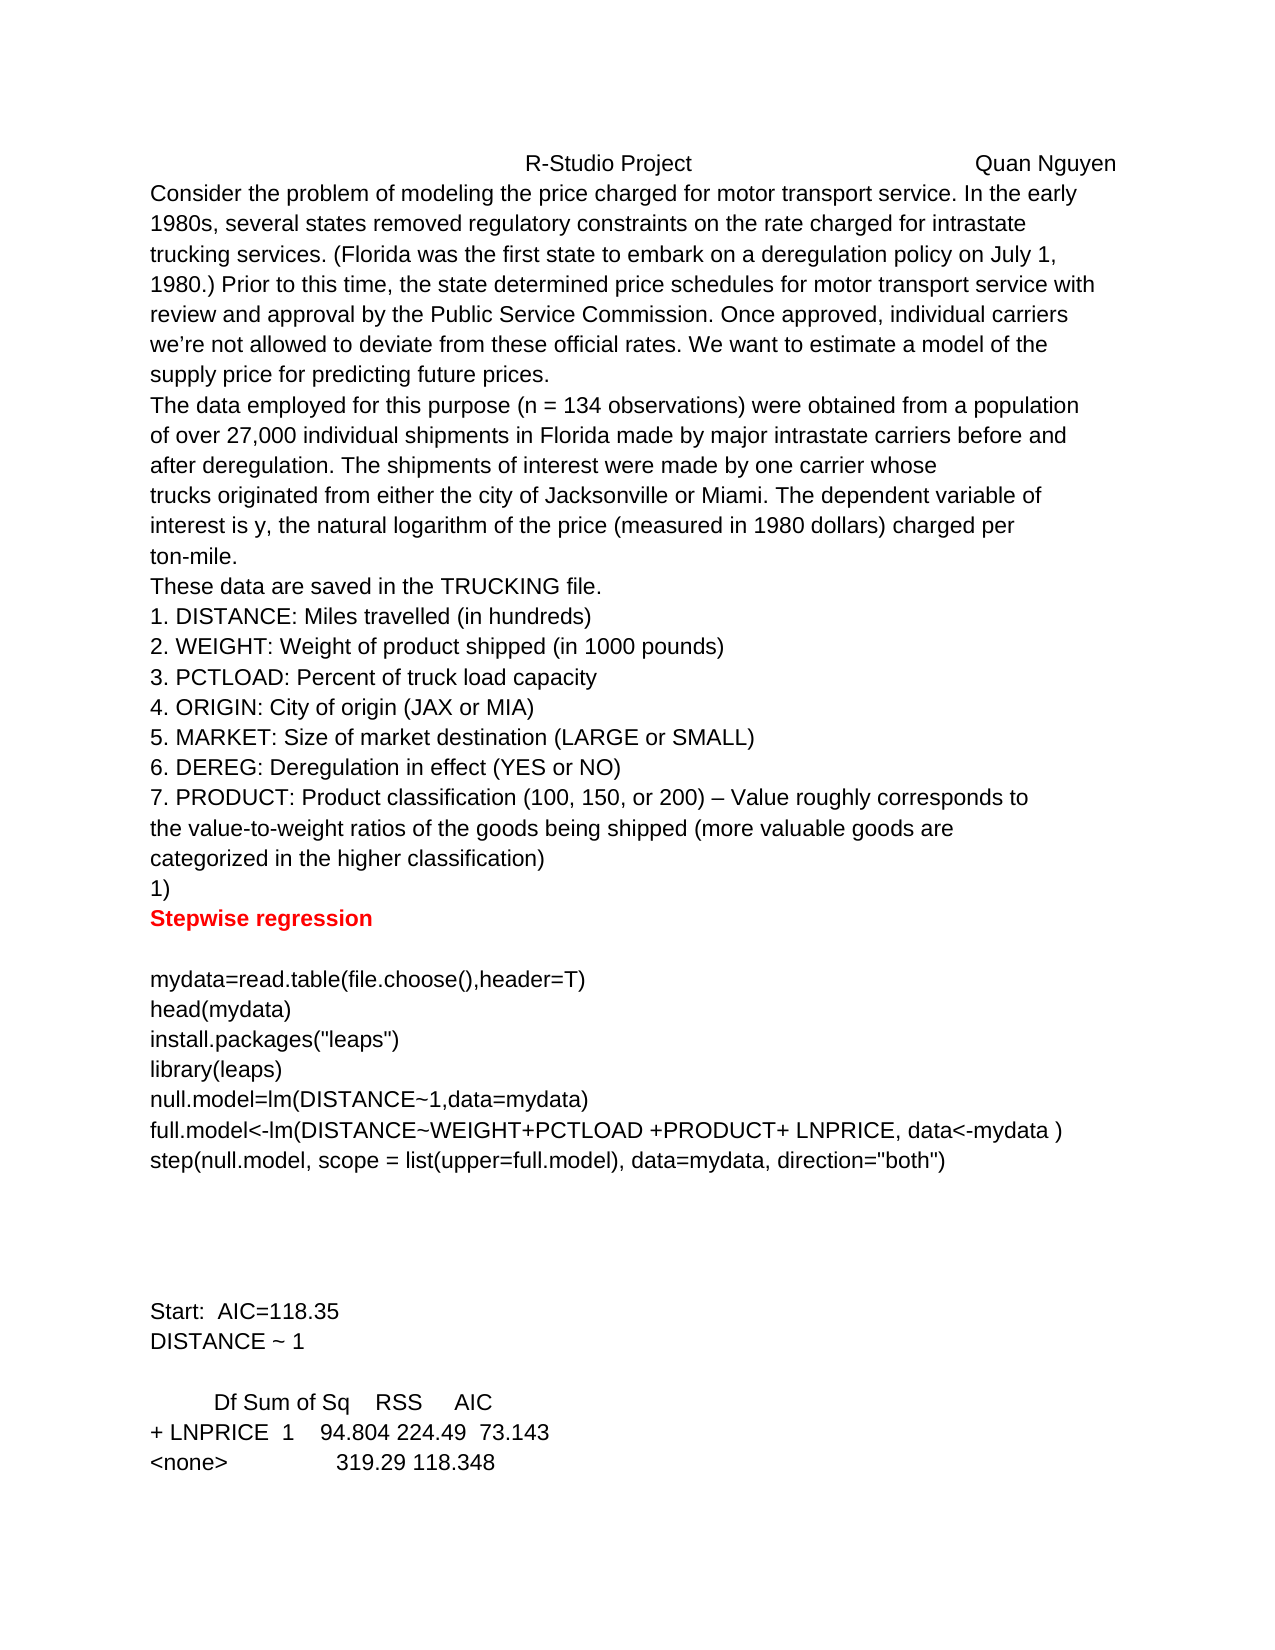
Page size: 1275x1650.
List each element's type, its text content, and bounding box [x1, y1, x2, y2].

text step(null.model, scope = list(upper=full.model), data=mydata, direction="both") [150, 1147, 1125, 1173]
text categorized in the higher classification) [150, 845, 1125, 871]
text trucks originated from either the city of Jacksonville or Miami. The dependent variable of [150, 482, 1125, 509]
text interest is y, the natural logarithm of the price (measured in 1980 dollars) charged per [150, 512, 1125, 539]
text + LNPRICE 1 94.804 224.49 73.143 [150, 1419, 1125, 1445]
text 1980.) Prior to this time, the state determined price schedules for motor transport service with [150, 271, 1125, 297]
text mydata=read.table(file.choose(),header=T) [150, 966, 1125, 992]
text review and approval by the Public Service Commission. Once approved, individual carriers [150, 301, 1125, 327]
text after deregulation. The shipments of interest were made by one carrier whose [150, 452, 1125, 478]
text DISTANCE ~ 1 [150, 1328, 1125, 1354]
text of over 27,000 individual shipments in Florida made by major intrastate carriers before and [150, 422, 1125, 448]
text The data employed for this purpose (n = 134 observations) were obtained from a population [150, 392, 1125, 418]
text the value-to-weight ratios of the goods being shipped (more valuable goods are [150, 814, 1125, 841]
text ton-mile. [150, 543, 1125, 569]
text 6. DEREG: Deregulation in effect (YES or NO) [150, 754, 1125, 781]
text full.model<-lm(DISTANCE~WEIGHT+PCTLOAD +PRODUCT+ LNPRICE, data<-mydata ) [150, 1117, 1125, 1143]
text 5. MARKET: Size of market destination (LARGE or SMALL) [150, 724, 1125, 750]
text head(mydata) [150, 996, 1125, 1022]
text 1. DISTANCE: Miles travelled (in hundreds) [150, 603, 1125, 629]
text <none> 319.29 118.348 [150, 1449, 1125, 1475]
text null.model=lm(DISTANCE~1,data=mydata) [150, 1086, 1125, 1113]
text 1) [150, 875, 1125, 901]
text R-Studio Project Quan Nguyen [150, 150, 1125, 176]
text supply price for predicting future prices. [150, 361, 1125, 388]
text trucking services. (Florida was the first state to embark on a deregulation policy on July 1, [150, 241, 1125, 267]
text we’re not allowed to deviate from these official rates. We want to estimate a model of the [150, 331, 1125, 358]
text install.packages("leaps") [150, 1026, 1125, 1052]
text 4. ORIGIN: City of origin (JAX or MIA) [150, 694, 1125, 720]
text 2. WEIGHT: Weight of product shipped (in 1000 pounds) [150, 633, 1125, 660]
text Start: AIC=118.35 [150, 1298, 1125, 1324]
text 7. PRODUCT: Product classification (100, 150, or 200) – Value roughly corresponds to [150, 784, 1125, 811]
text 1980s, several states removed regulatory constraints on the rate charged for intrastate [150, 210, 1125, 237]
text These data are saved in the TRUCKING file. [150, 573, 1125, 599]
text Stepwise regression [150, 905, 1125, 932]
text 3. PCTLOAD: Percent of truck load capacity [150, 663, 1125, 690]
text Df Sum of Sq RSS AIC [150, 1388, 1125, 1415]
text Consider the problem of modeling the price charged for motor transport service. In the early [150, 180, 1125, 207]
text library(leaps) [150, 1056, 1125, 1083]
